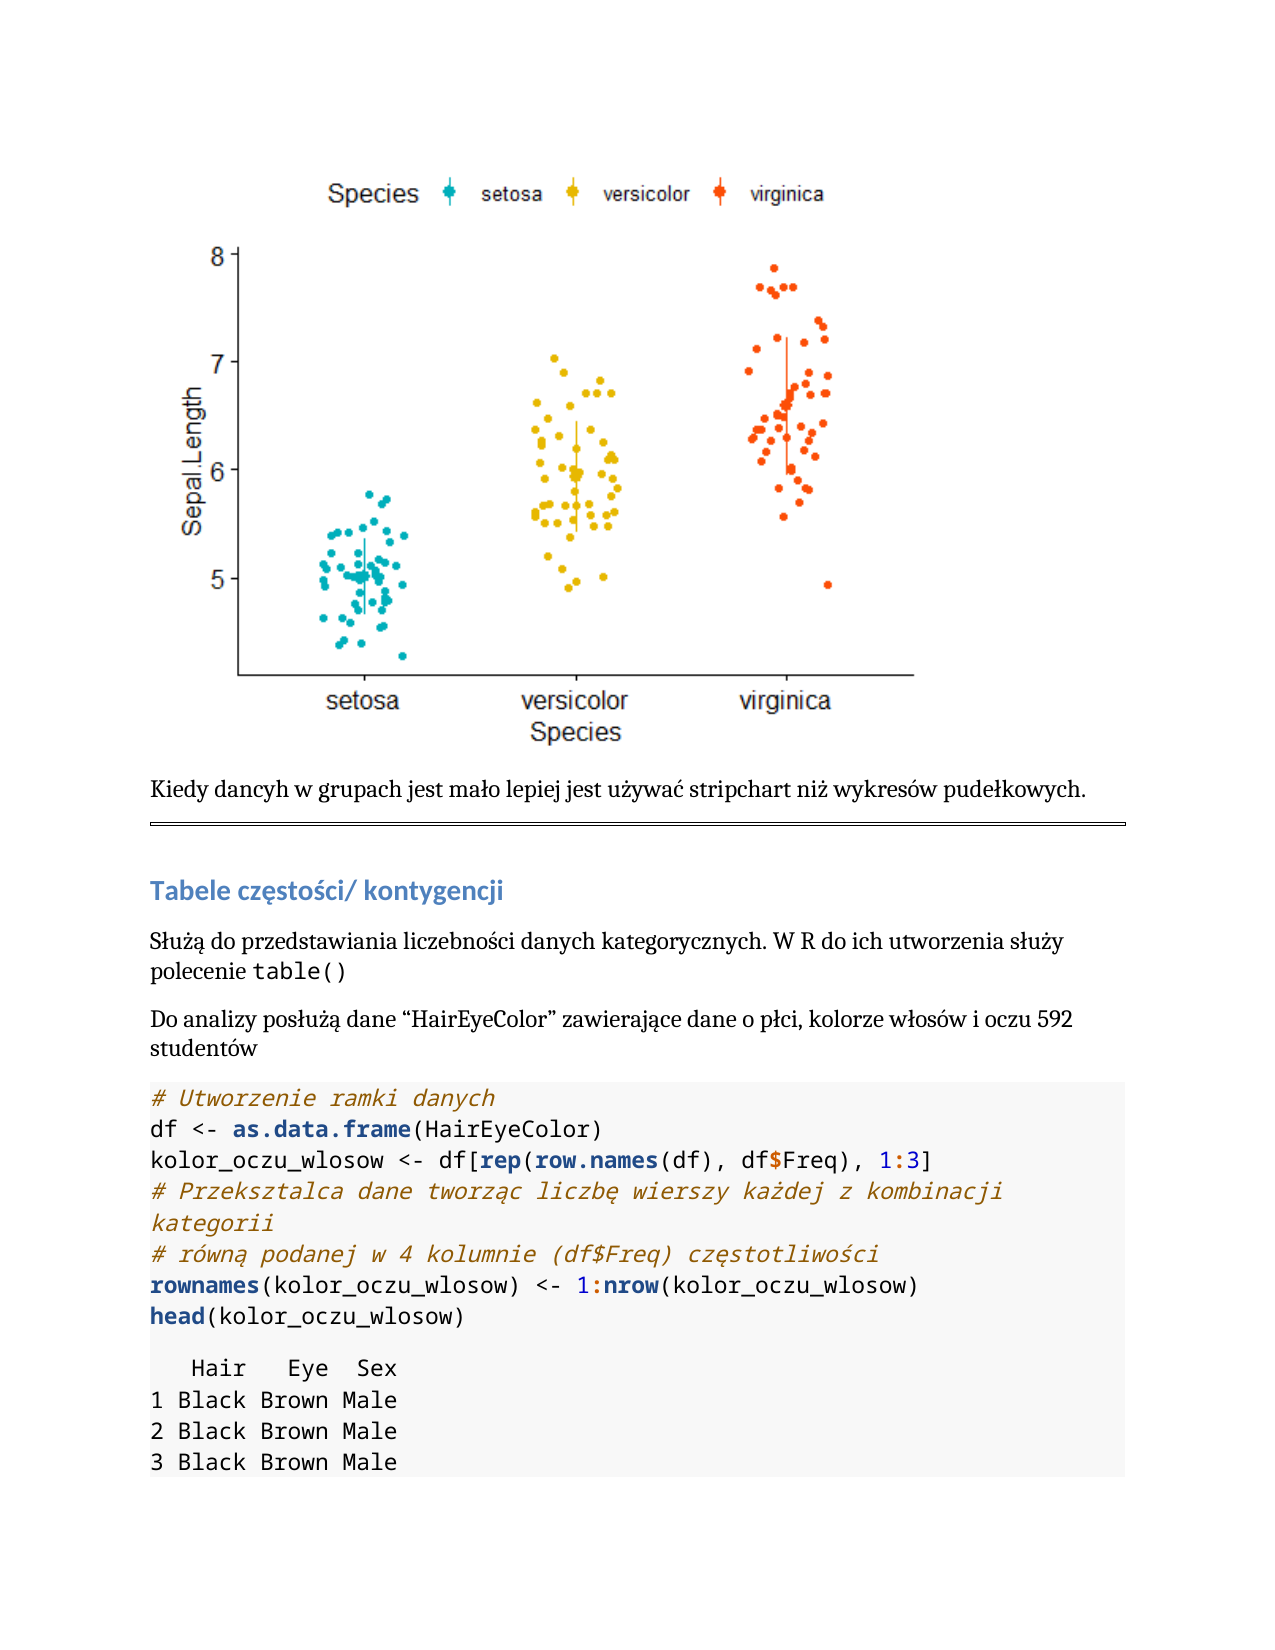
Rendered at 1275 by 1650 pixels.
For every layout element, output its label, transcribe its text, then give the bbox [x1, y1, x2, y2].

subtitle Tabele częstości/ kontygencji [150, 872, 1125, 908]
text # Utworzenie ramki danych df <- as.data.frame(HairEyeColor) kolor_oczu_wlosow <- df[rep(row.names(df), df$Freq), 1:3] # Przeksztalca dane tworząc liczbę wierszy każdej z kombinacji kategorii # równą podanej w 4 kolumnie (df$Freq) częstotliwości rownames(kolor_oczu_wlosow) <- 1:nrow(kolor_oczu_wlosow) head(kolor_oczu_wlosow) [274, 1082, 1125, 1332]
text Służą do przedstawiania liczebności danych kategorycznych. W R do ich utworzenia służy polecenie table() [150, 927, 1125, 987]
text Do analizy posłużą dane “HairEyeColor” zawierające dane o płci, kolorze włosów i oczu 592 studentów [150, 1005, 1125, 1063]
picture [168, 150, 927, 757]
text Kiedy dancyh w grupach jest mało lepiej jest używać stripchart niż wykresów pudełkowych. [150, 775, 1125, 804]
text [150, 1352, 1125, 1477]
